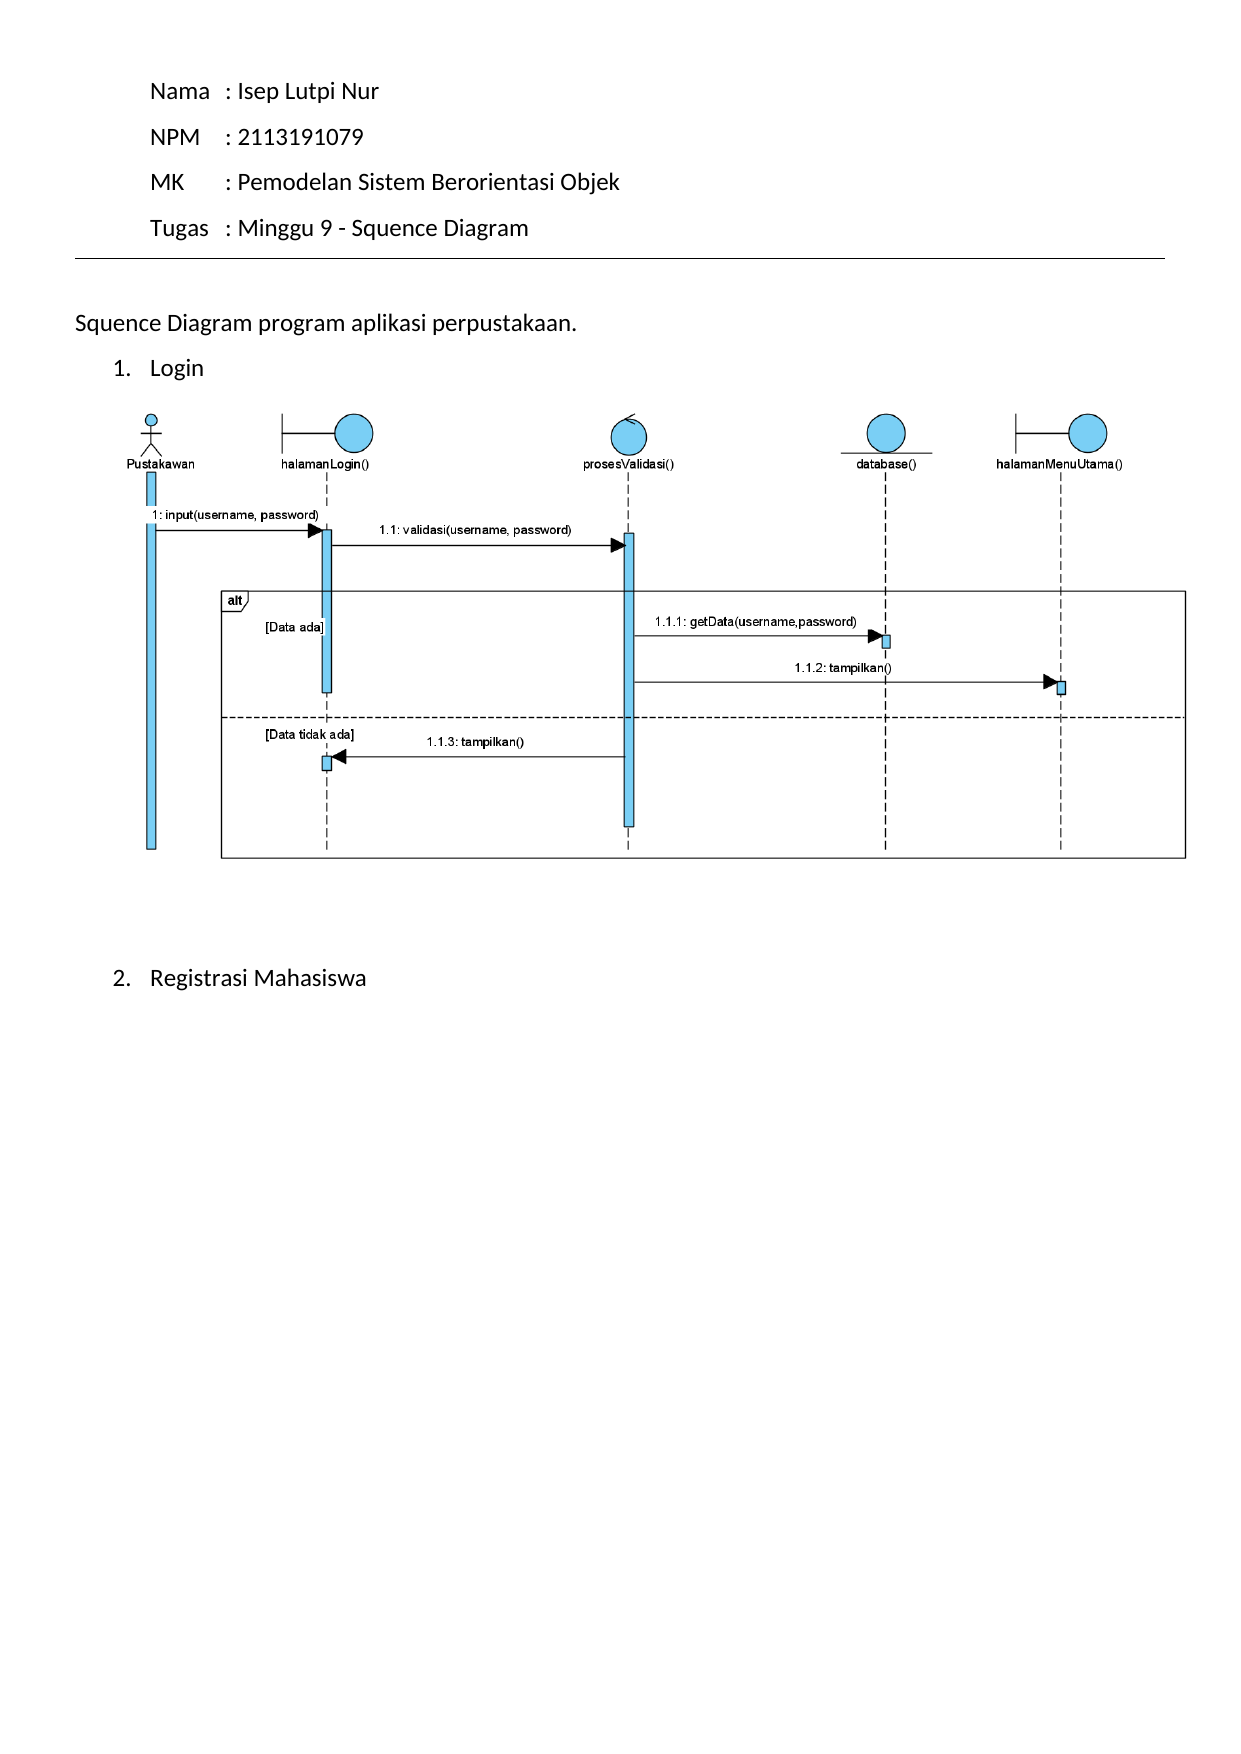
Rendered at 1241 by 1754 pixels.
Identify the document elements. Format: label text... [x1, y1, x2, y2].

text Tugas : Minggu 9 - Squence Diagram [150, 212, 1165, 243]
list Registrasi Mahasiswa [112, 962, 1165, 992]
text MK : Pemodelan Sistem Berorientasi Objek [150, 166, 1165, 197]
picture [115, 398, 1206, 886]
text Squence Diagram program aplikasi perpustakaan. [75, 307, 1165, 337]
text Nama : Isep Lutpi Nur [150, 75, 1165, 106]
text NPM : 2113191079 [150, 121, 1165, 151]
list Login [112, 352, 1165, 383]
